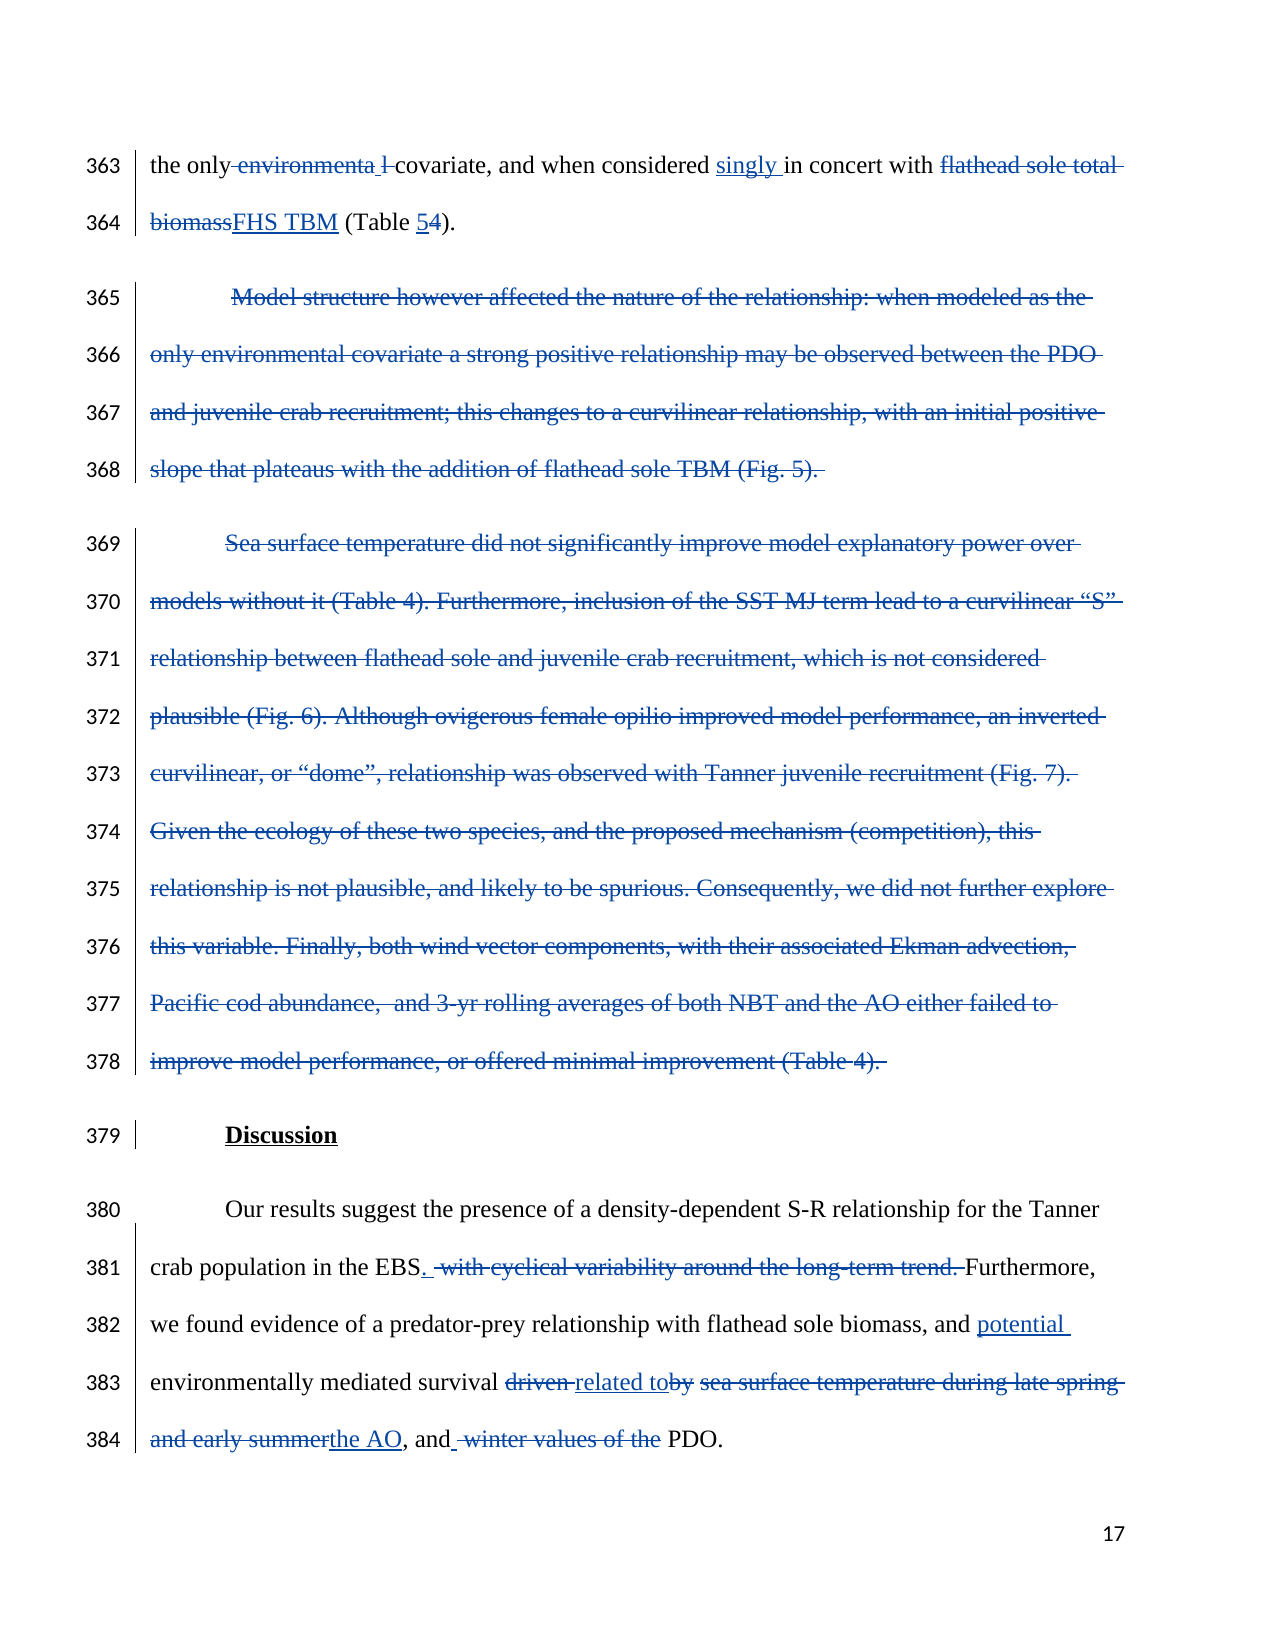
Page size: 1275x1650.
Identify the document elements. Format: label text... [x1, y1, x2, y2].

text Discussion [150, 1120, 1125, 1149]
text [150, 150, 1125, 236]
text Our results suggest the presence of a density-dependent S-R relationship for the Tanner crab population in the EBSFurthermore, we found evidence of a predator-prey relationship with flathead sole biomass, and environmentally mediated survival , and PDO. [150, 1194, 1125, 1453]
